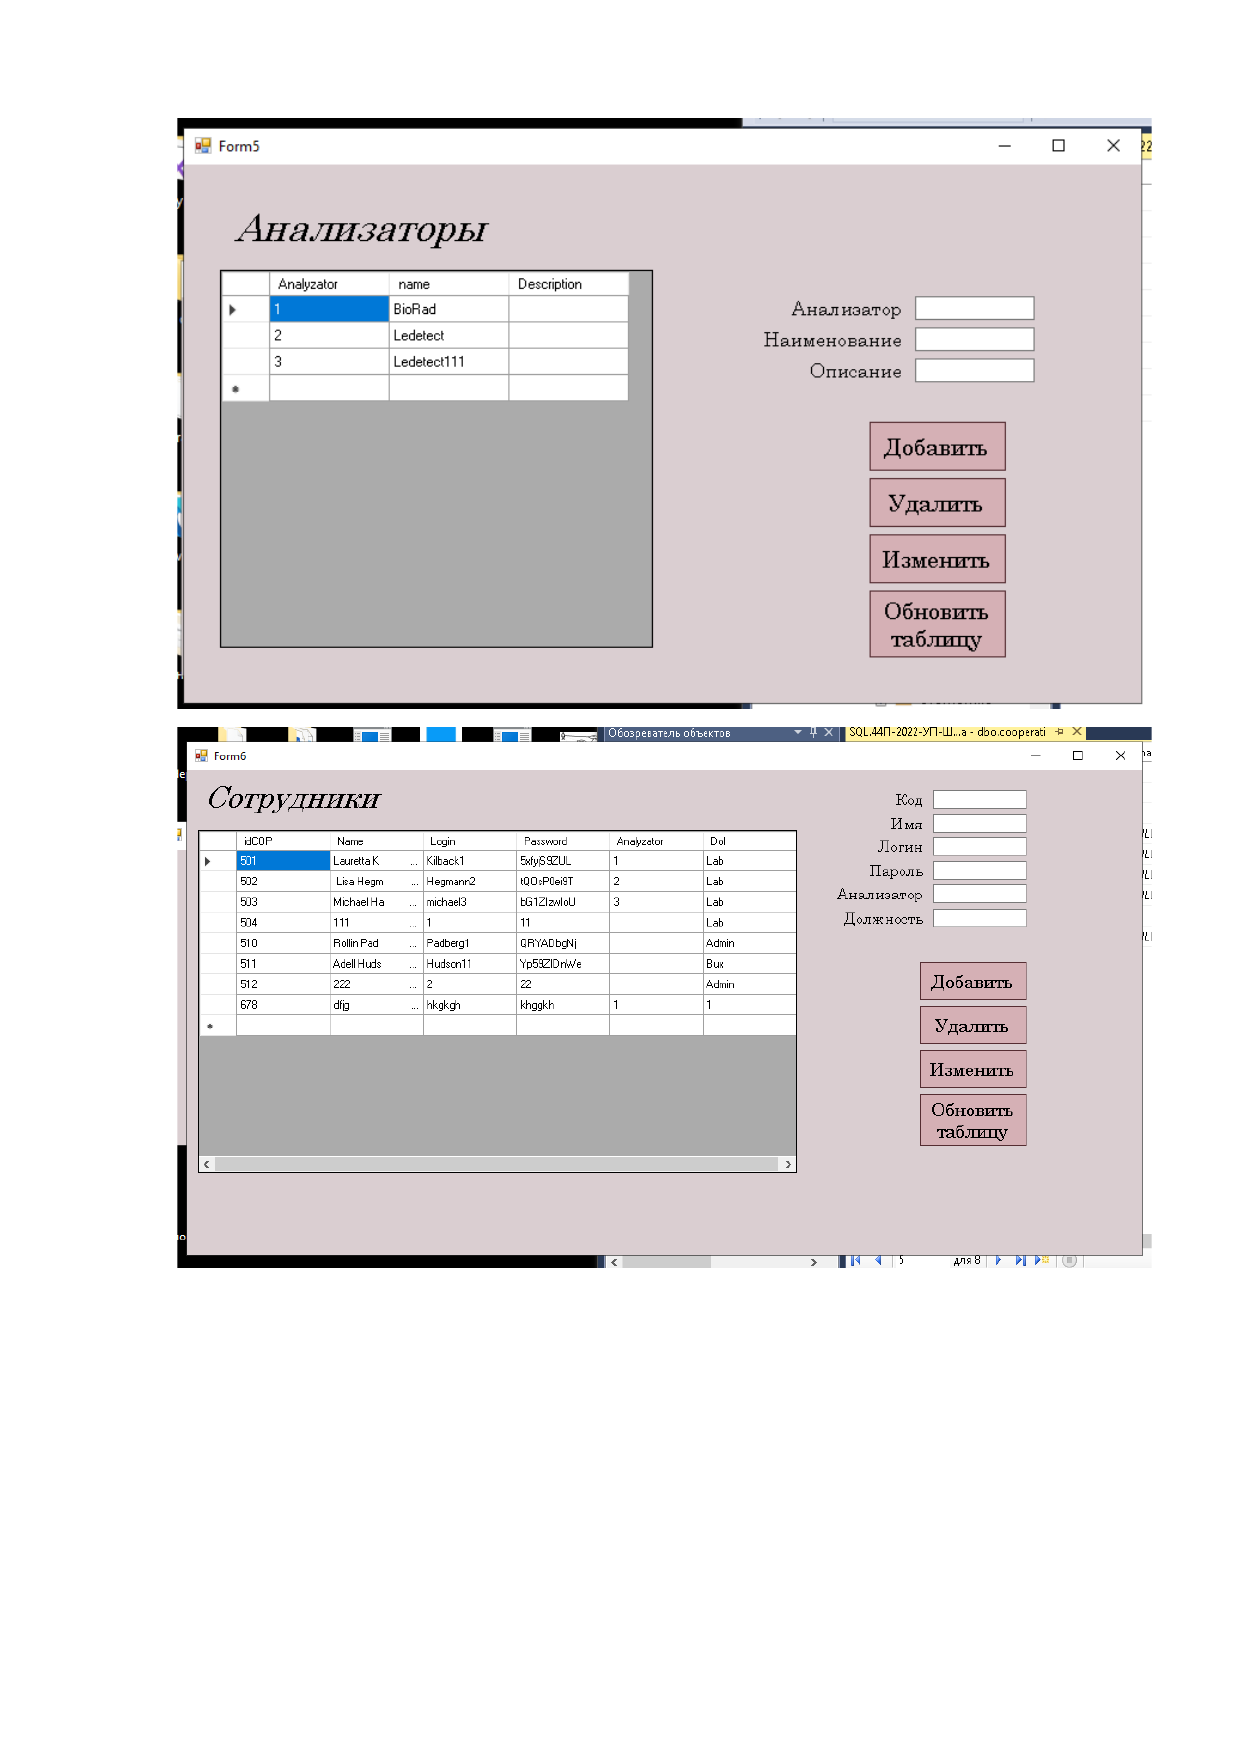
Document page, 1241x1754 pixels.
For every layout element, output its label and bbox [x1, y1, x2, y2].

picture [177, 727, 1152, 1268]
picture [177, 118, 1152, 709]
